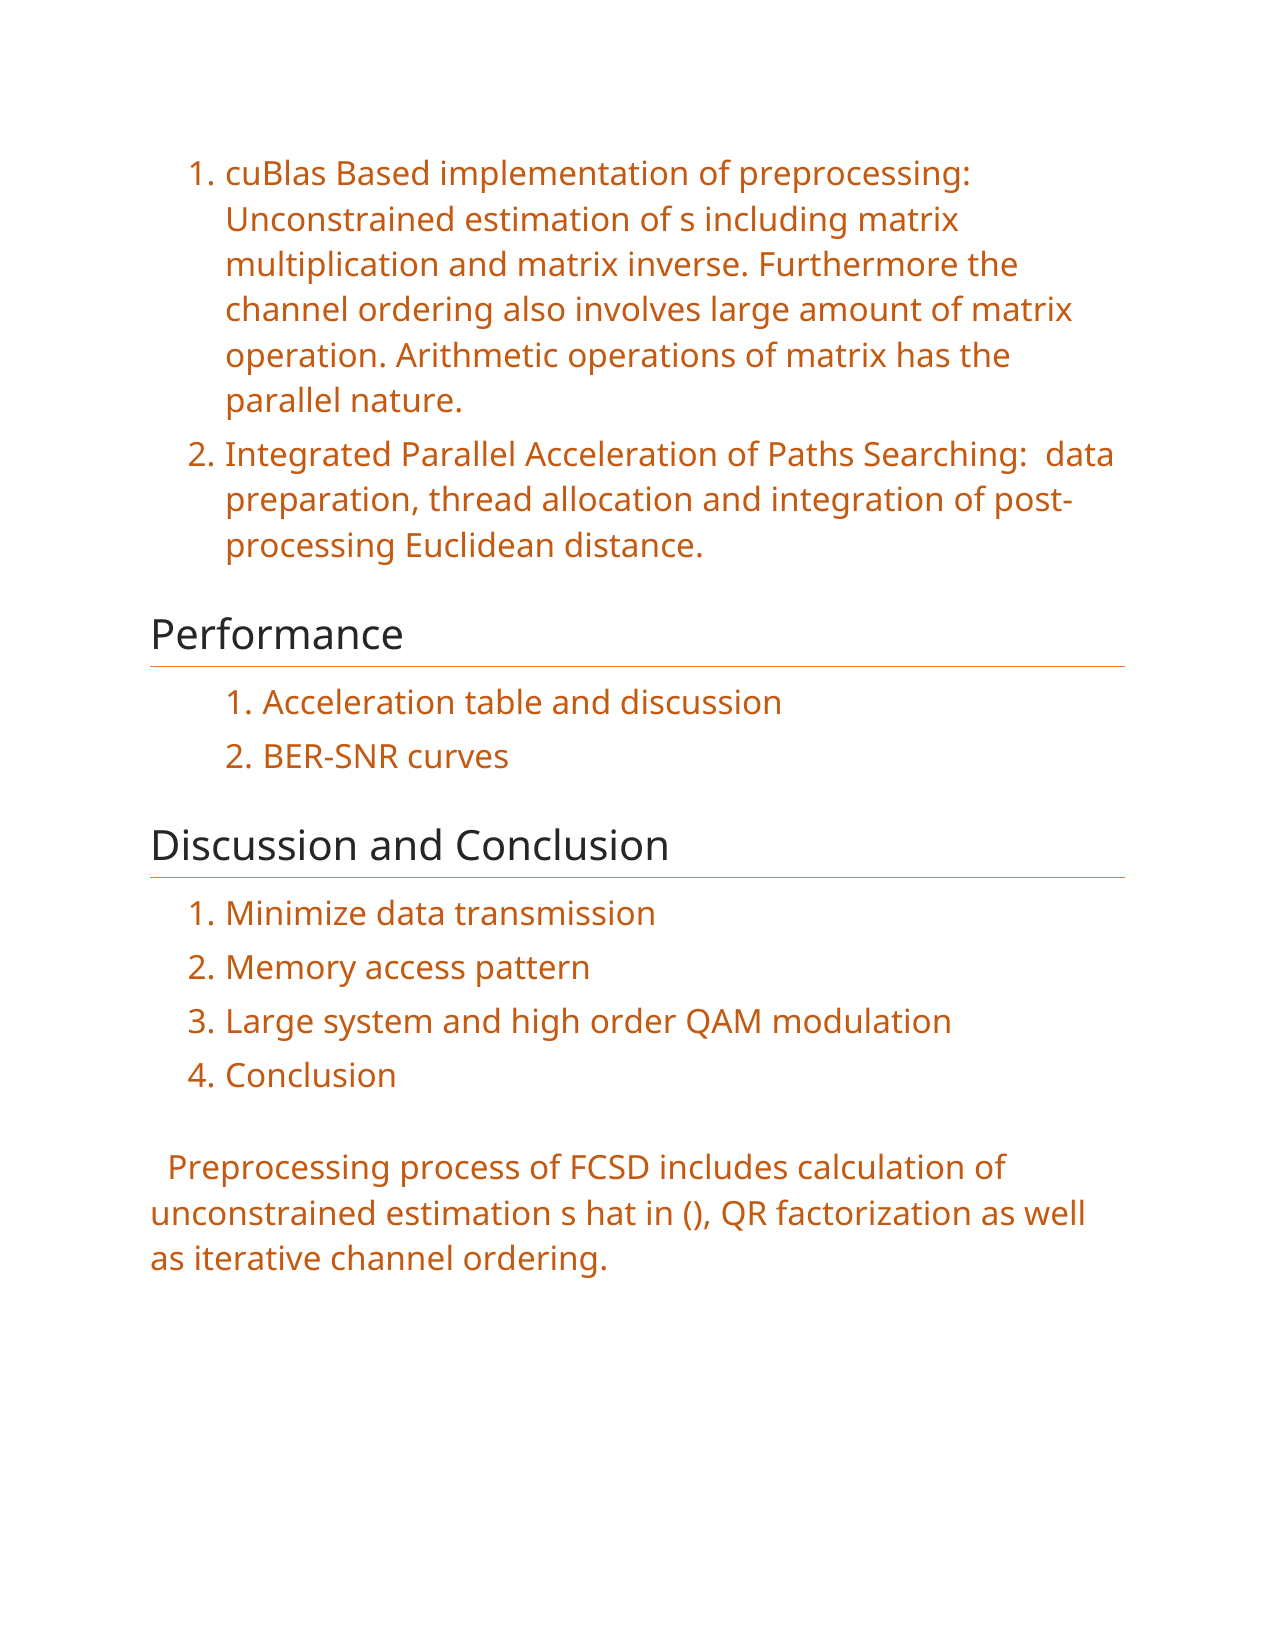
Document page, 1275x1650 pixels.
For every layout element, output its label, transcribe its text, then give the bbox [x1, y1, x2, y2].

subtitle BER-SNR curves [225, 733, 1125, 778]
subtitle Conclusion [187, 1051, 1125, 1097]
subtitle Memory access pattern [187, 944, 1125, 989]
subtitle cuBlas Based implementation of preprocessing: Unconstrained estimation of s including matrix multiplication and matrix inverse. Furthermore the channel ordering also involves large amount of matrix operation. Arithmetic operations of matrix has the parallel nature. [187, 150, 1125, 422]
subtitle Preprocessing process of FCSD includes calculation of unconstrained estimation s hat in (), QR factorization as well as iterative channel ordering. [150, 1144, 1125, 1280]
subtitle Performance [150, 604, 1125, 666]
subtitle Large system and high order QAM modulation [187, 998, 1125, 1043]
subtitle Discussion and Conclusion [150, 816, 1125, 877]
subtitle Minimize data transmission [187, 890, 1125, 936]
subtitle Acceleration table and discussion [225, 679, 1125, 724]
subtitle Integrated Parallel Acceleration of Paths Searching: data preparation, thread allocation and integration of post-processing Euclidean distance. [187, 431, 1125, 567]
